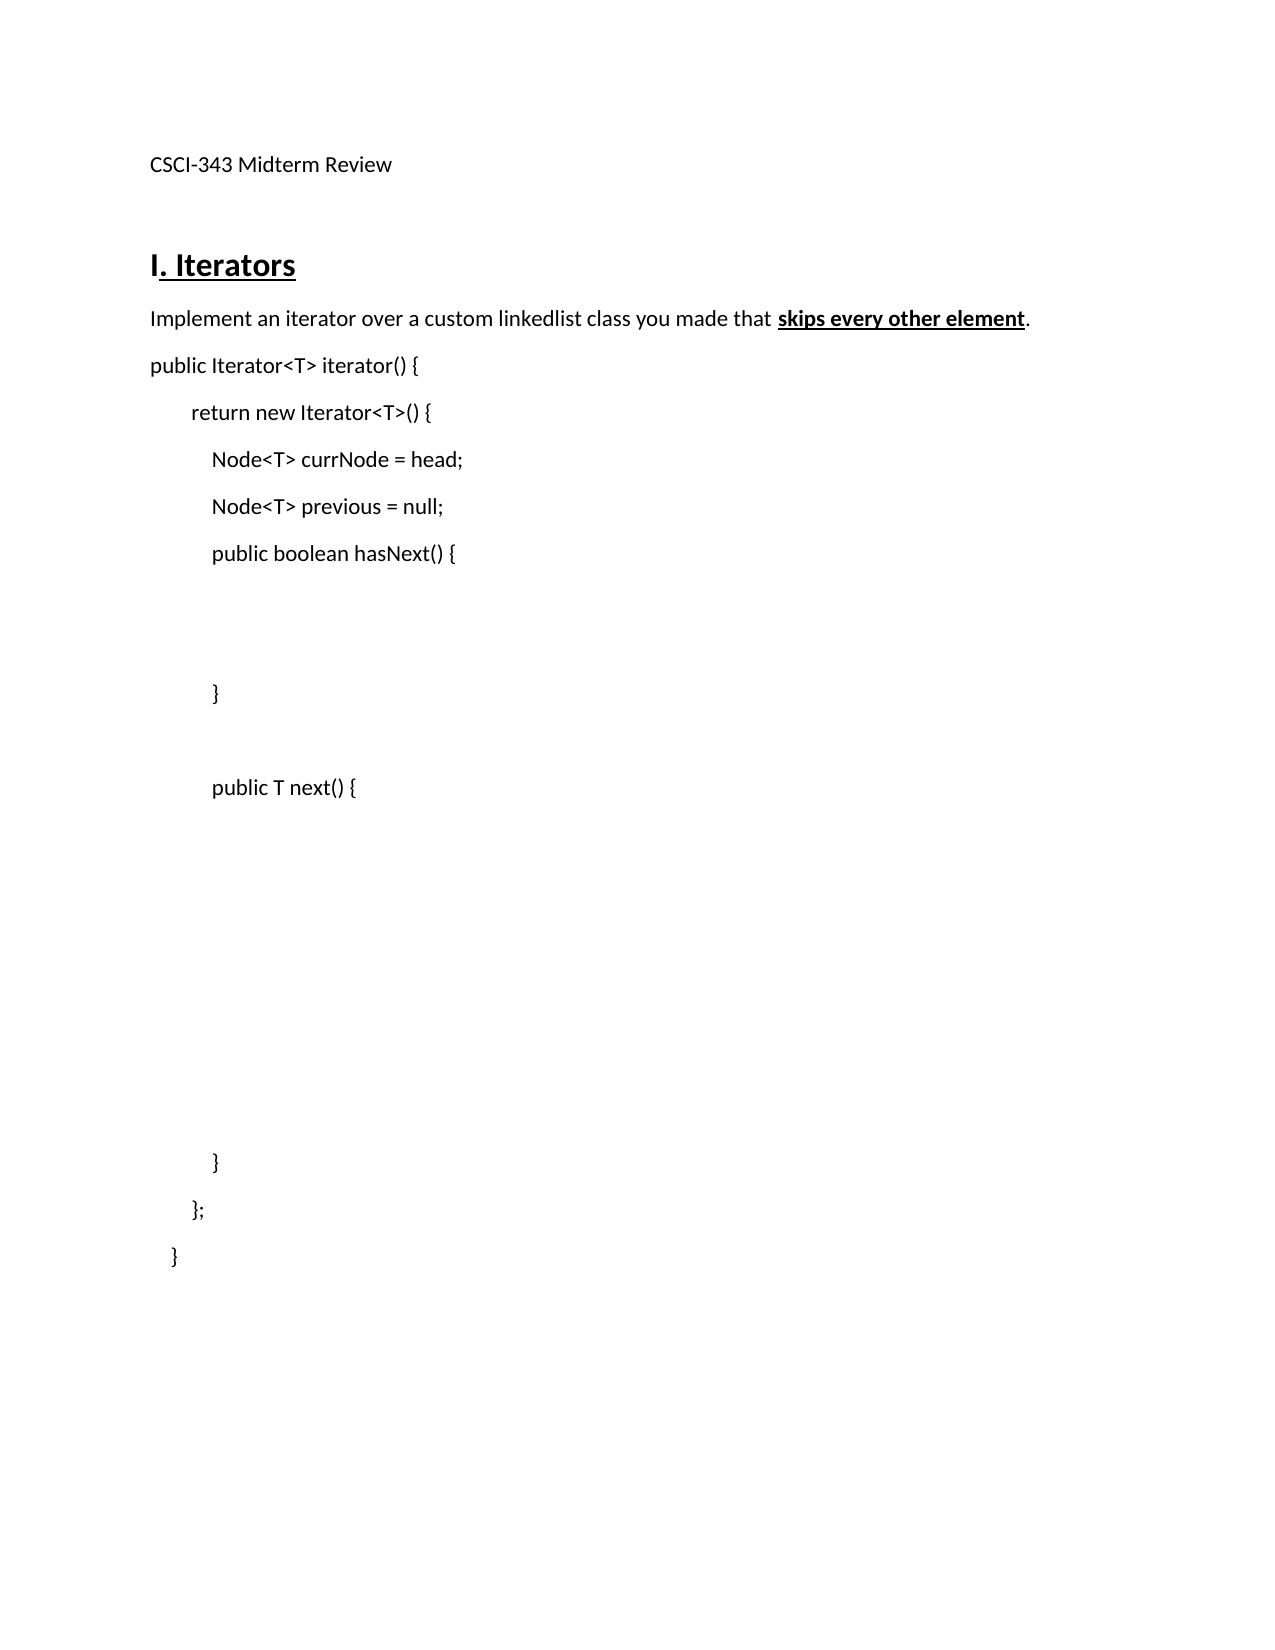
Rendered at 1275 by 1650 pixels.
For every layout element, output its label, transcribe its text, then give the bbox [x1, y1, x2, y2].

text } [150, 1242, 1125, 1270]
text public Iterator<T> iterator() { [150, 351, 1125, 379]
text CSCI-343 Midterm Review [150, 150, 1125, 178]
text public boolean hasNext() { [150, 539, 1125, 567]
text Implement an iterator over a custom linkedlist class you made that skips every other element. [150, 304, 1125, 332]
text Node<T> currNode = head; [150, 445, 1125, 473]
text public T next() { [150, 773, 1125, 801]
text I. Iterators [150, 244, 1125, 284]
text Node<T> previous = null; [150, 492, 1125, 520]
text return new Iterator<T>() { [150, 398, 1125, 426]
text } [150, 679, 1125, 707]
text }; [150, 1195, 1125, 1223]
text } [150, 1148, 1125, 1176]
